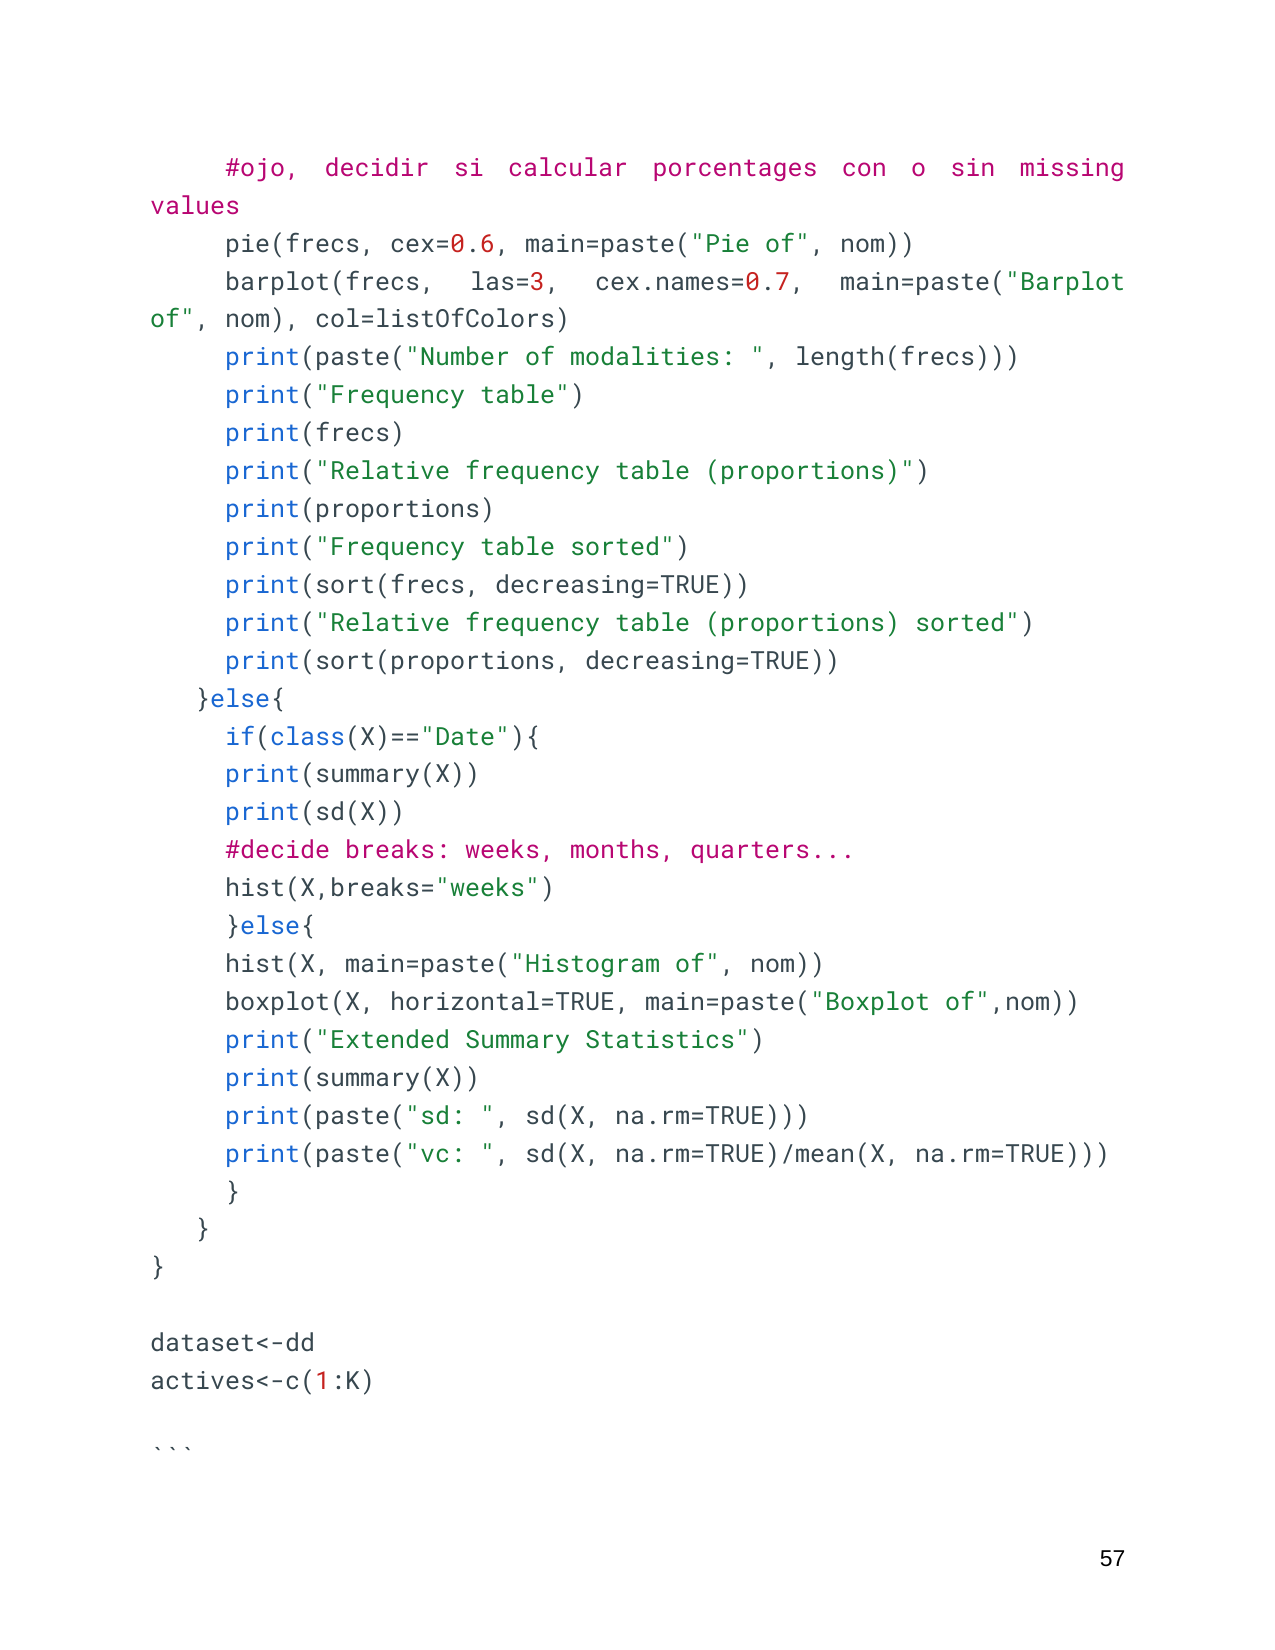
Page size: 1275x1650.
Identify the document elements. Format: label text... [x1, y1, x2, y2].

text print("Extended Summary Statistics") [150, 1022, 1125, 1055]
text barplot(frecs, las=3, cex.names=0.7, main=paste("Barplot of", nom), col=listOfColors) [150, 264, 1125, 335]
text print(summary(X)) [150, 1060, 1125, 1093]
text print("Frequency table") [150, 377, 1125, 411]
text if(class(X)=="Date"){ [150, 719, 1125, 752]
text print("Relative frequency table (proportions) sorted") [150, 605, 1125, 638]
text pie(frecs, cex=0.6, main=paste("Pie of", nom)) [150, 226, 1125, 259]
text } [150, 1249, 1125, 1283]
text hist(X,breaks="weeks") [150, 870, 1125, 903]
text } [150, 1212, 1125, 1245]
text #ojo, decidir si calcular porcentages con o sin missing values [150, 150, 1125, 221]
text ``` [150, 1439, 1125, 1472]
text print(sd(X)) [150, 794, 1125, 828]
text print(frecs) [150, 415, 1125, 448]
text print("Frequency table sorted") [150, 529, 1125, 562]
text }else{ [150, 681, 1125, 714]
text #decide breaks: weeks, months, quarters... [150, 832, 1125, 866]
text hist(X, main=paste("Histogram of", nom)) [150, 946, 1125, 979]
text print(summary(X)) [150, 757, 1125, 790]
text print(paste("Number of modalities: ", length(frecs))) [150, 339, 1125, 373]
text print(proportions) [150, 491, 1125, 524]
text print(sort(frecs, decreasing=TRUE)) [150, 567, 1125, 600]
text print("Relative frequency table (proportions)") [150, 453, 1125, 486]
text boxplot(X, horizontal=TRUE, main=paste("Boxplot of",nom)) [150, 984, 1125, 1017]
text print(paste("sd: ", sd(X, na.rm=TRUE))) [150, 1098, 1125, 1131]
text actives<-c(1:K) [150, 1363, 1125, 1396]
text }else{ [150, 908, 1125, 941]
text } [150, 1174, 1125, 1207]
text print(paste("vc: ", sd(X, na.rm=TRUE)/mean(X, na.rm=TRUE))) [150, 1136, 1125, 1169]
text dataset<-dd [150, 1325, 1125, 1358]
text print(sort(proportions, decreasing=TRUE)) [150, 643, 1125, 676]
